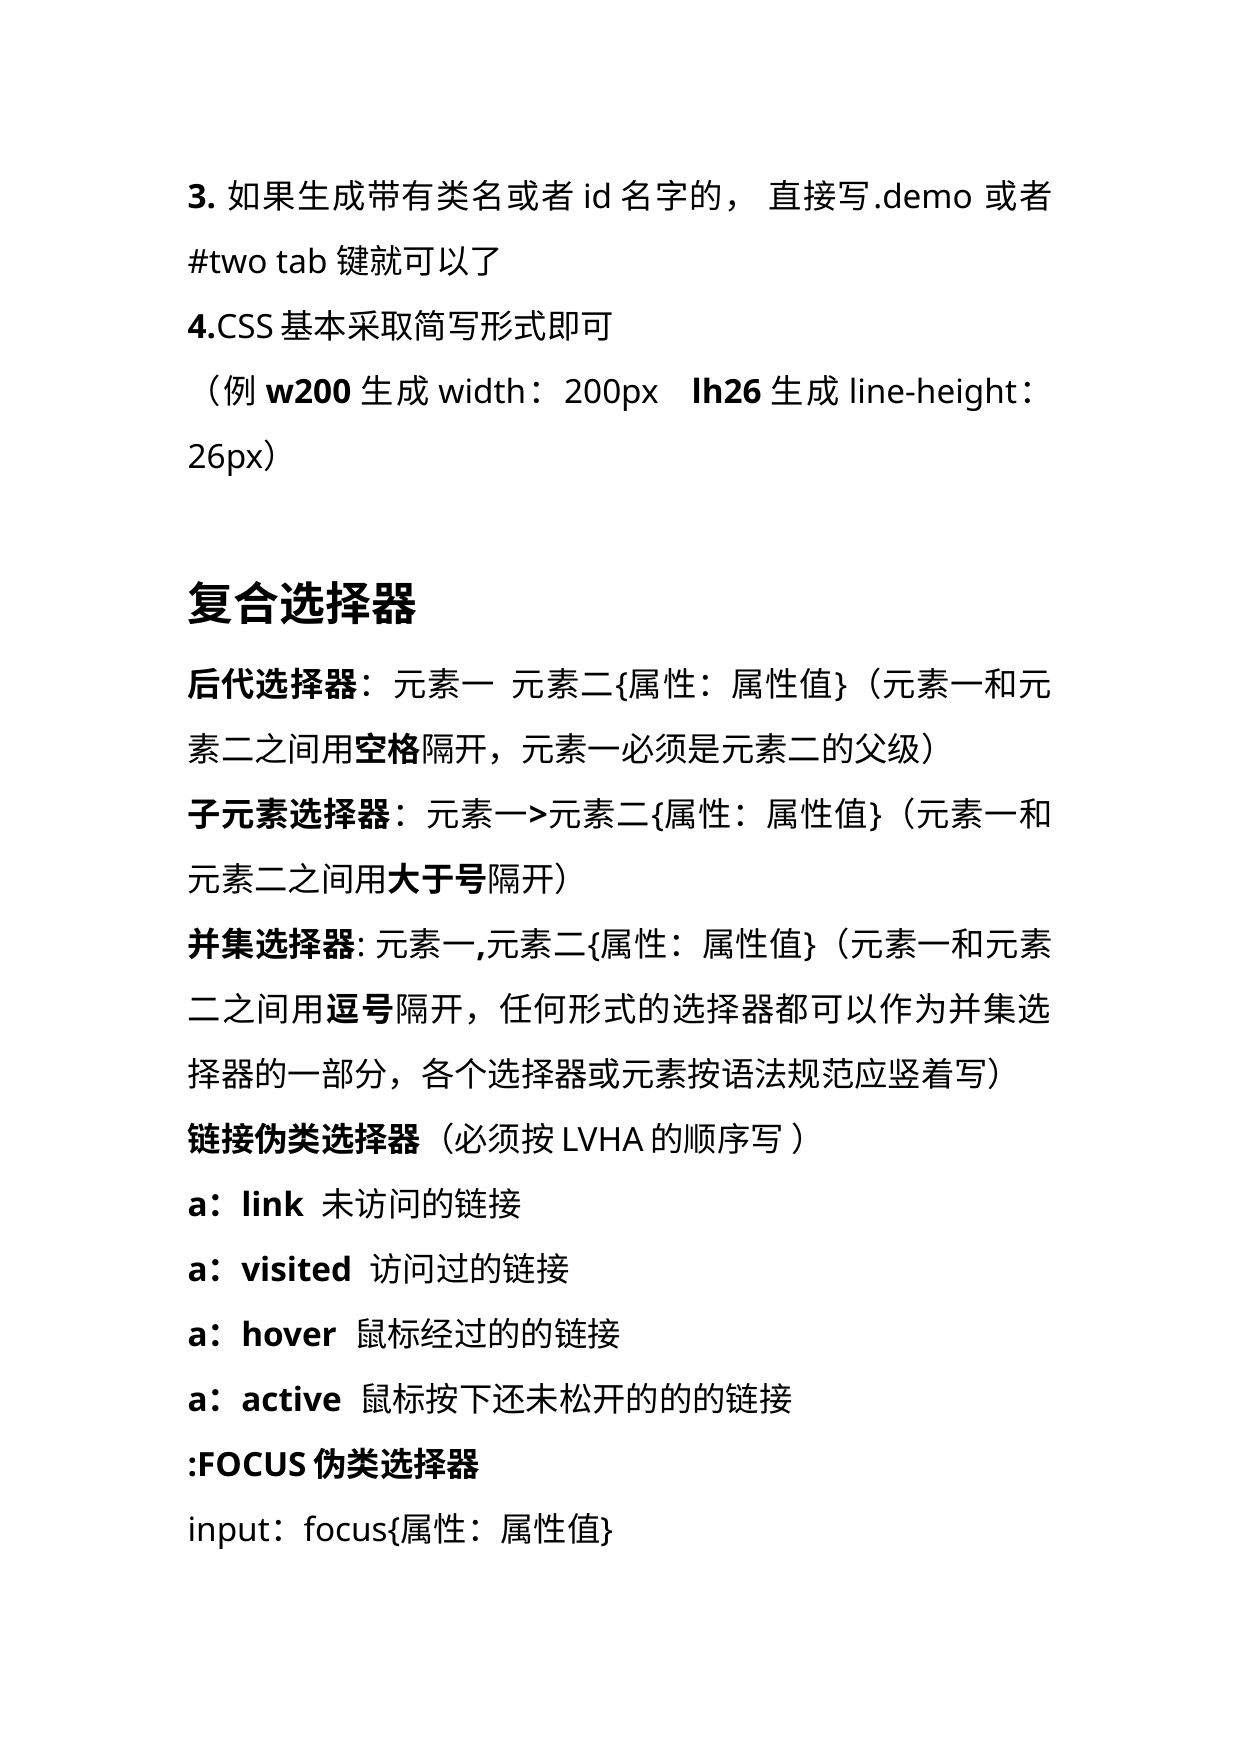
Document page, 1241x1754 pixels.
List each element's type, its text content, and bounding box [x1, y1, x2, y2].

text 4.CSS基本采取简写形式即可 [187, 292, 1053, 357]
text 子元素选择器：元素一>元素二{属性：属性值}（元素一和元素二之间用大于号隔开） [187, 779, 1053, 909]
text 复合选择器 [187, 552, 1053, 649]
text input：focus{属性：属性值} [187, 1494, 1053, 1559]
text a：hover 鼠标经过的的链接 [187, 1299, 1053, 1364]
text a：active 鼠标按下还未松开的的的链接 [187, 1364, 1053, 1429]
text a：link 未访问的链接 [187, 1169, 1053, 1234]
text 后代选择器：元素一 元素二{属性：属性值}（元素一和元素二之间用空格隔开，元素一必须是元素二的父级） [187, 649, 1053, 779]
text 3. 如果生成带有类名或者id名字的， 直接写.demo 或者 #two tab 键就可以了 [187, 162, 1053, 292]
text a：visited 访问过的链接 [187, 1234, 1053, 1299]
text 链接伪类选择器（必须按LVHA的顺序写 ） [187, 1104, 1053, 1169]
text 并集选择器: 元素一,元素二{属性：属性值}（元素一和元素二之间用逗号隔开，任何形式的选择器都可以作为并集选择器的一部分，各个选择器或元素按语法规范应竖着写） [187, 909, 1053, 1104]
text :FOCUS伪类选择器 [187, 1429, 1053, 1494]
text （例w200生成width：200px lh26生成line-height：26px） [187, 357, 1053, 487]
